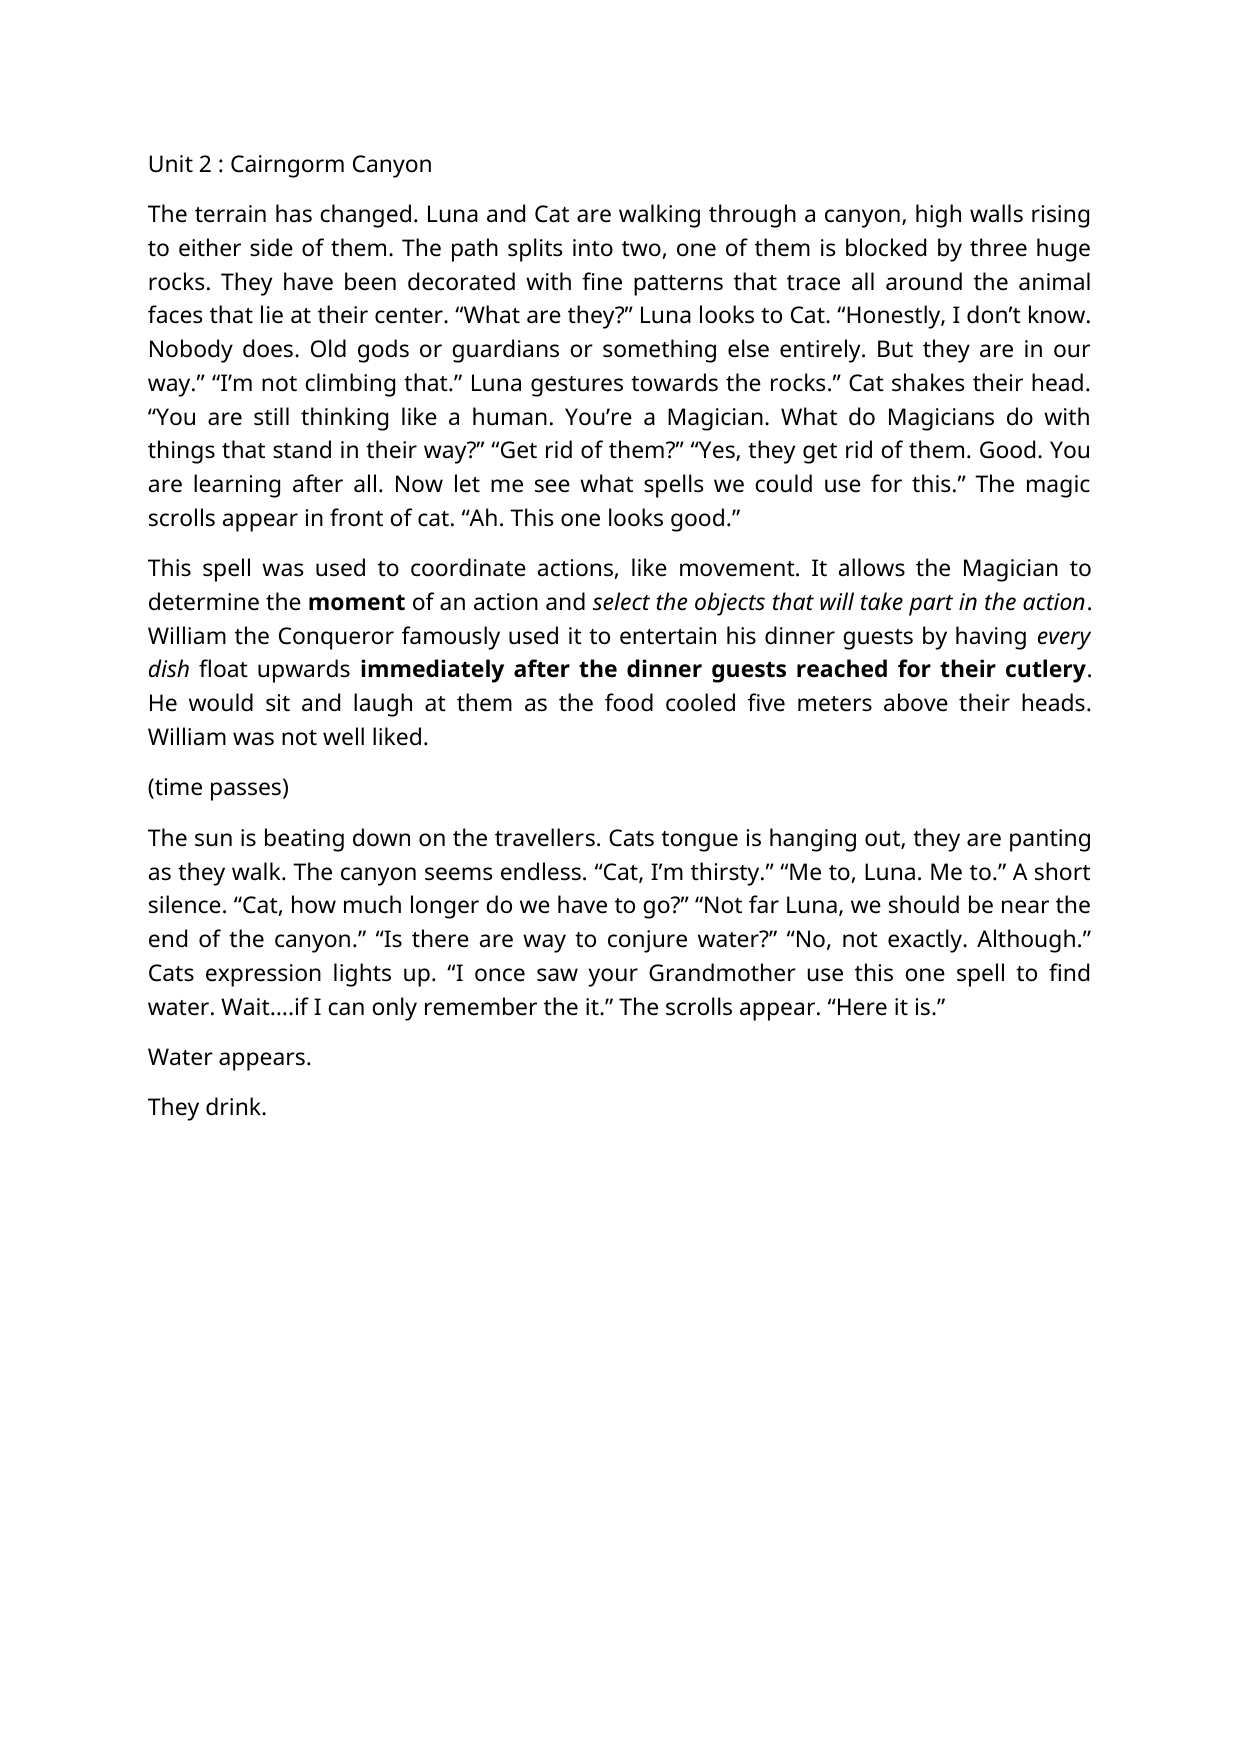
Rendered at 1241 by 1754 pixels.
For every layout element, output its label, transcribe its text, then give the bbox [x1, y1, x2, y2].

text Unit 2 : Cairngorm Canyon [148, 148, 1093, 179]
text The sun is beating down on the travellers. Cats tongue is hanging out, they are panting as they walk. The canyon seems endless. “Cat, I’m thirsty.” “Me to, Luna. Me to.” A short silence. “Cat, how much longer do we have to go?” “Not far Luna, we should be near the end of the canyon.” “Is there are way to conjure water?” “No, not exactly. Although.” Cats expression lights up. “I once saw your Grandmother use this one spell to find water. Wait….if I can only remember the it.” The scrolls appear. “Here it is.” [148, 822, 1093, 1022]
text This spell was used to coordinate actions, like movement. It allows the Magician to determine the moment of an action and select the objects that will take part in the action. William the Conqueror famously used it to entertain his dinner guests by having every dish float upwards immediately after the dinner guests reached for their cutlery. He would sit and laugh at them as the food cooled five meters above their heads. William was not well liked. [148, 552, 1093, 752]
text They drink. [148, 1091, 1093, 1123]
text The terrain has changed. Luna and Cat are walking through a canyon, high walls rising to either side of them. The path splits into two, one of them is blocked by three huge rocks. They have been decorated with fine patterns that trace all around the animal faces that lie at their center. “What are they?” Luna looks to Cat. “Honestly, I don’t know. Nobody does. Old gods or guardians or something else entirely. But they are in our way.” “I’m not climbing that.” Luna gestures towards the rocks.” Cat shakes their head. “You are still thinking like a human. You’re a Magician. What do Magicians do with things that stand in their way?” “Get rid of them?” “Yes, they get rid of them. Good. You are learning after all. Now let me see what spells we could use for this.” The magic scrolls appear in front of cat. “Ah. This one looks good.” [148, 198, 1093, 533]
text (time passes) [148, 771, 1093, 803]
text Water appears. [148, 1041, 1093, 1072]
